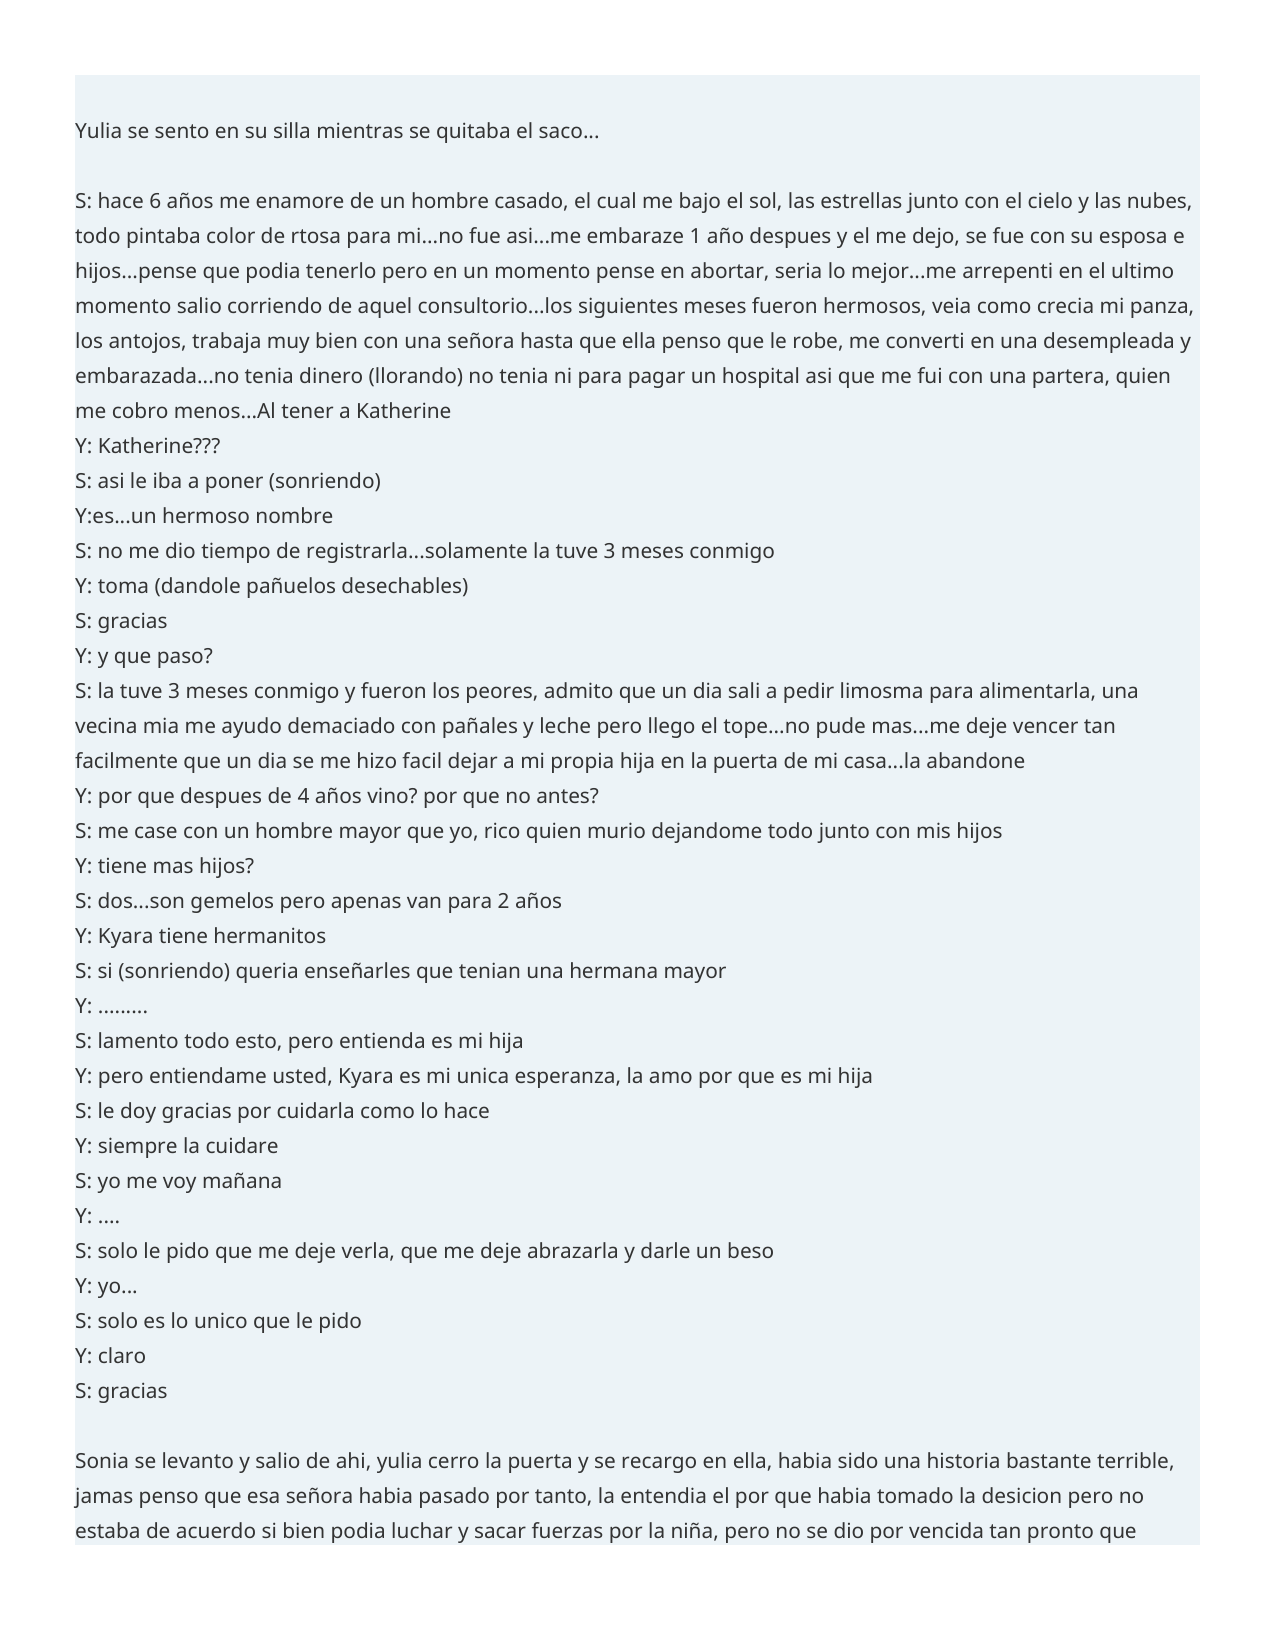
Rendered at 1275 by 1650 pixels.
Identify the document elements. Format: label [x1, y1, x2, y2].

text [75, 75, 1200, 1545]
